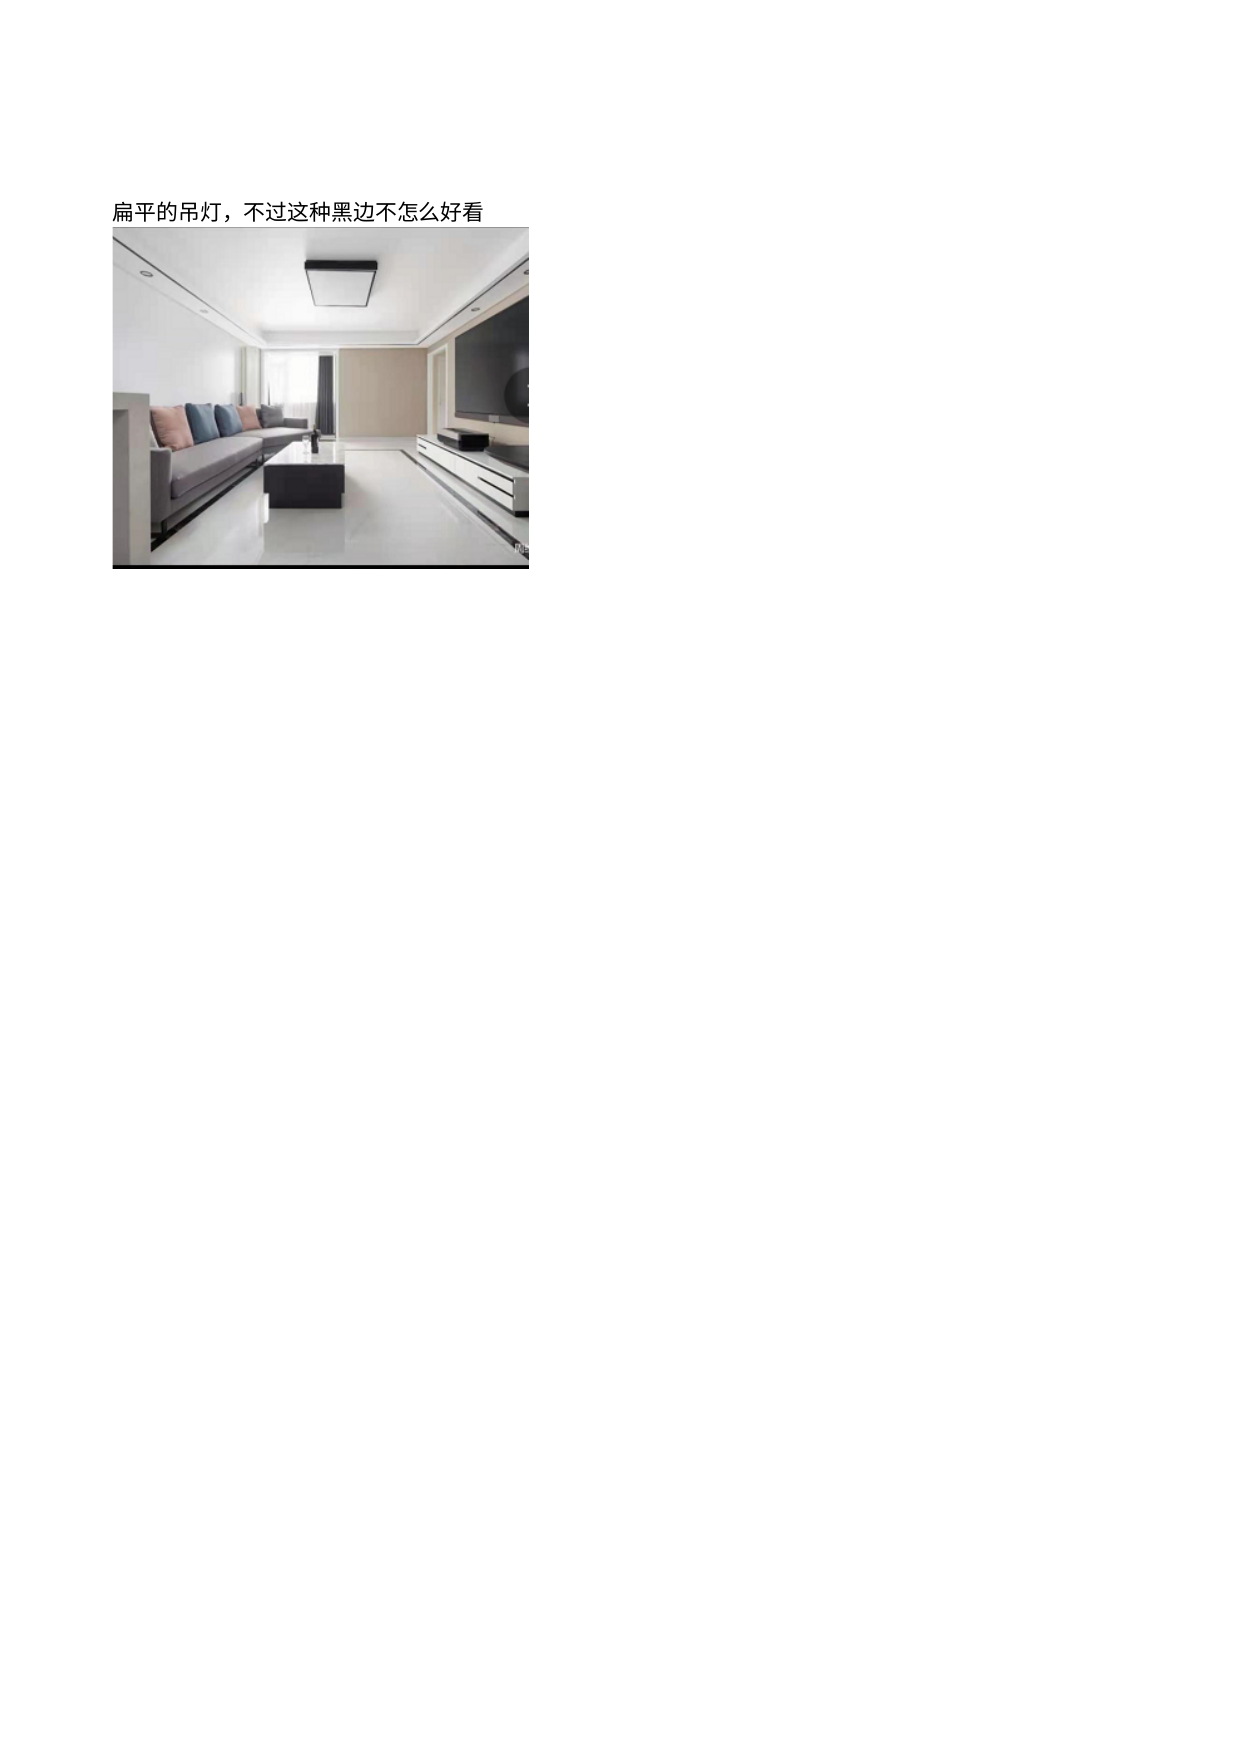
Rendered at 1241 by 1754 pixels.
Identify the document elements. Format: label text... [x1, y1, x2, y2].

picture [112, 227, 529, 569]
text 扁平的吊灯，不过这种黑边不怎么好看 [112, 194, 1128, 227]
